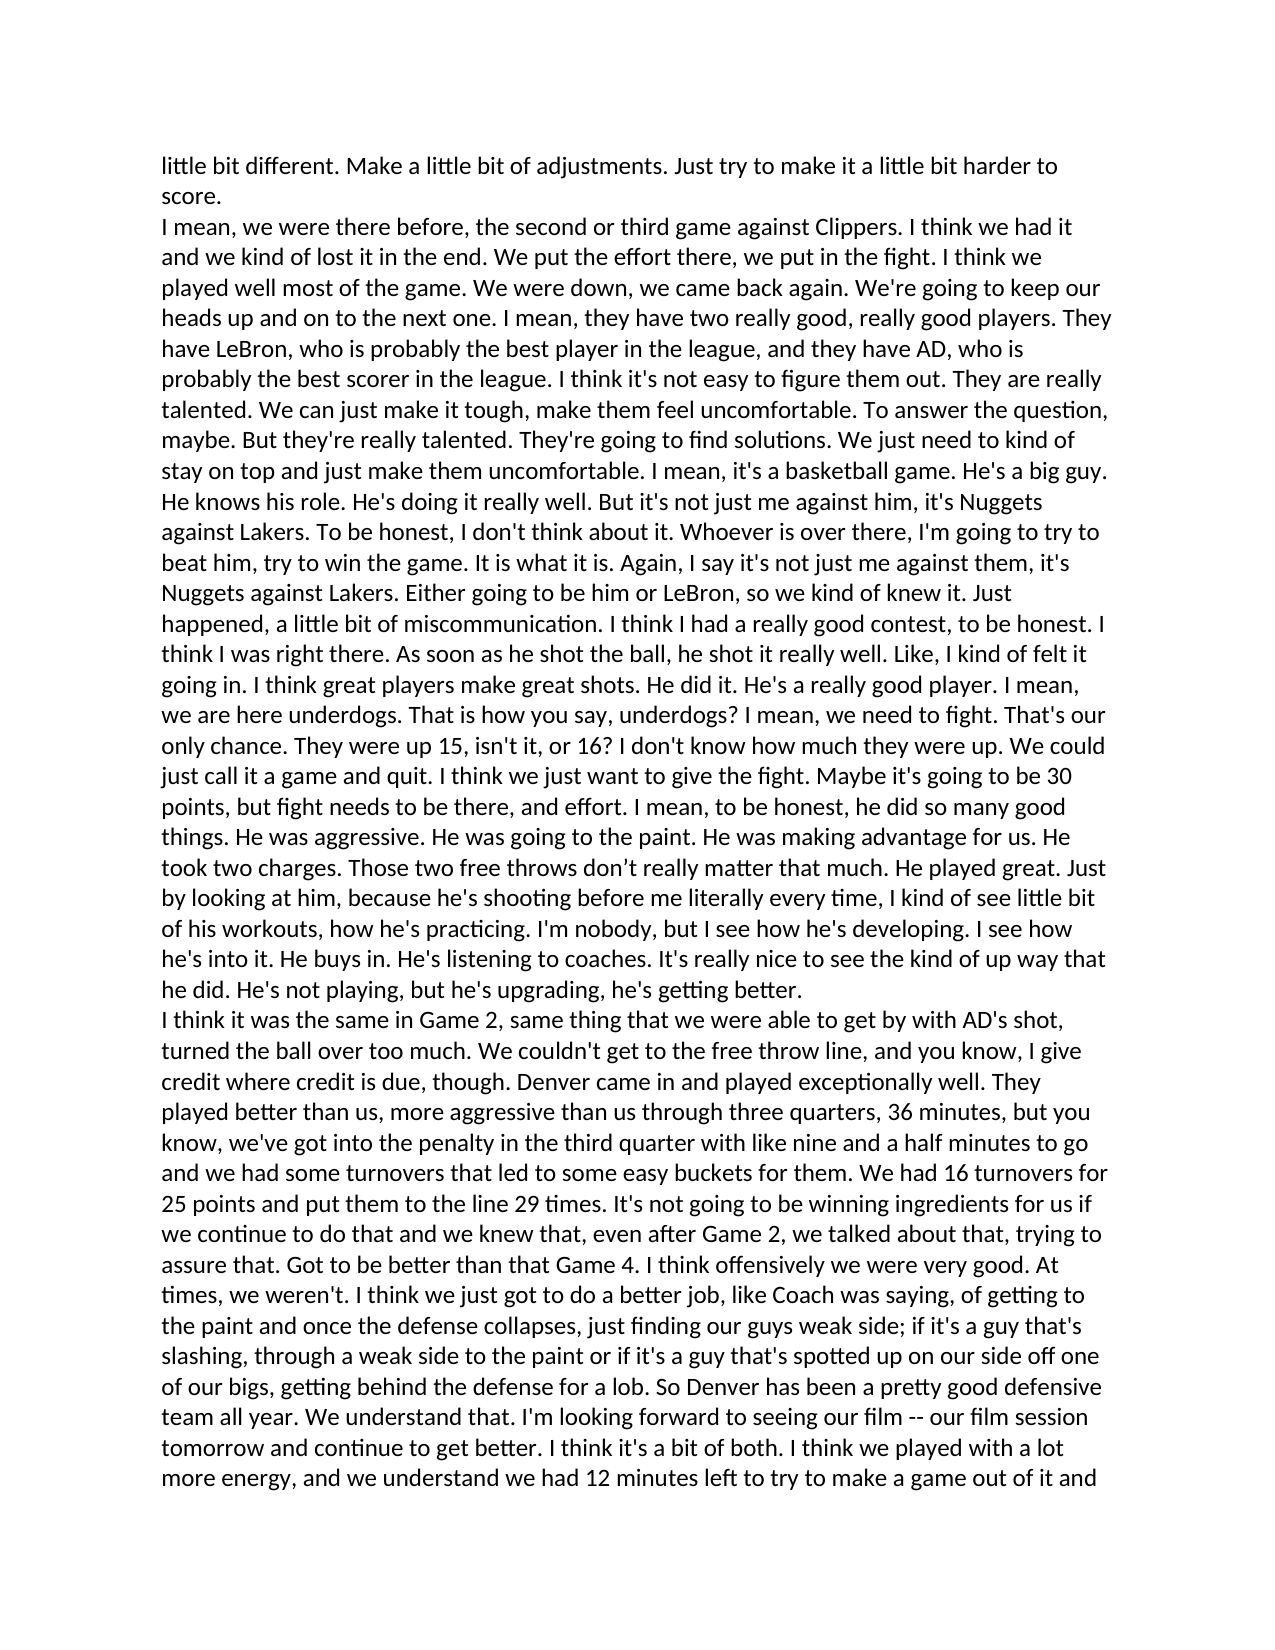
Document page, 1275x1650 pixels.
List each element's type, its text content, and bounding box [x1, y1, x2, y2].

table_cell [150, 150, 1125, 211]
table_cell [150, 1005, 1125, 1493]
table_cell I mean, we were there before, the second or third game against Clippers. I think we had it and we kind of lost it in the end. We put the effort there, we put in the fight. I think we played well most of the game. We were down, we came back again. We're going to keep our heads up and on to the next one. I mean, they have two really good, really good players. They have LeBron, who is probably the best player in the league, and they have AD, who is probably the best scorer in the league. I think it's not easy to figure them out. They are really talented. We can just make it tough, make them feel uncomfortable. To answer the question, maybe. But they're really talented. They're going to find solutions. We just need to kind of stay on top and just make them uncomfortable. I mean, it's a basketball game. He's a big guy. He knows his role. He's doing it really well. But it's not just me against him, it's Nuggets against Lakers. To be honest, I don't think about it. Whoever is over there, I'm going to try to beat him, try to win the game. It is what it is. Again, I say it's not just me against them, it's Nuggets against Lakers. Either going to be him or LeBron, so we kind of knew it. Just happened, a little bit of miscommunication. I think I had a really good contest, to be honest. I think I was right there. As soon as he shot the ball, he shot it really well. Like, I kind of felt it going in. I think great players make great shots. He did it. He's a really good player. I mean, we are here underdogs. That is how you say, underdogs? I mean, we need to fight. That's our only chance. They were up 15, isn't it, or 16? I don't know how much they were up. We could just call it a game and quit. I think we just want to give the fight. Maybe it's going to be 30 points, but fight needs to be there, and effort. I mean, to be honest, he did so many good things. He was aggressive. He was going to the paint. He was making advantage for us. He took two charges. Those two free throws don’t really matter that much. He played great. Just by looking at him, because he's shooting before me literally every time, I kind of see little bit of his workouts, how he's practicing. I'm nobody, but I see how he's developing. I see how he's into it. He buys in. He's listening to coaches. It's really nice to see the kind of up way that he did. He's not playing, but he's upgrading, he's getting better. [150, 211, 1125, 1004]
